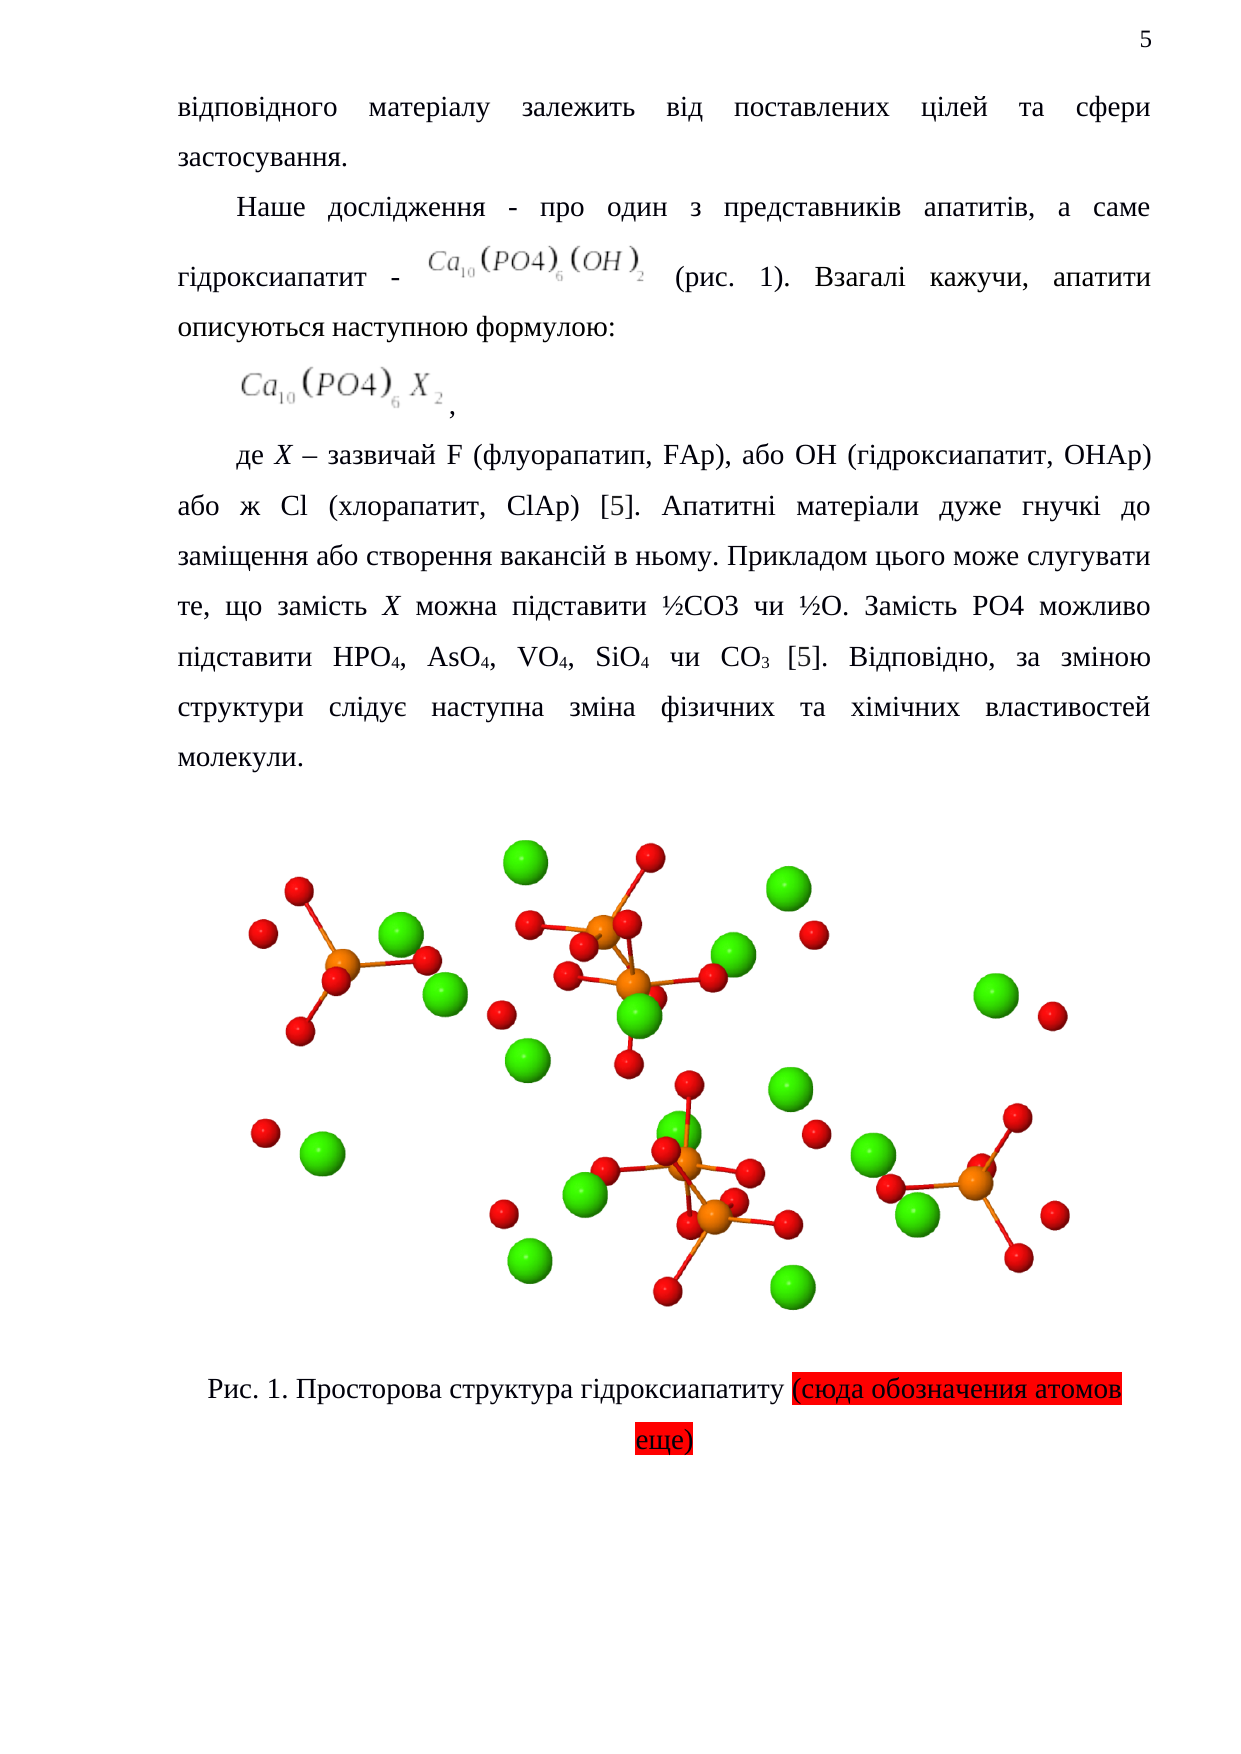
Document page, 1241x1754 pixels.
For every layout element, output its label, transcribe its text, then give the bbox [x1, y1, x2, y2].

table_cell Рис. 1. Просторова структура гідроксиапатиту (сюда обозначения атомов еще) [166, 1372, 1163, 1467]
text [177, 89, 1152, 172]
picture [233, 789, 1096, 1360]
text Наше дослідження - про один з представників апатитів, а саме гідроксиапатит - (рис. 1). Взагалі кажучи, апатити описуються наступною формулою: [177, 189, 1152, 343]
table_header [166, 790, 1163, 1372]
text , [177, 360, 1152, 421]
